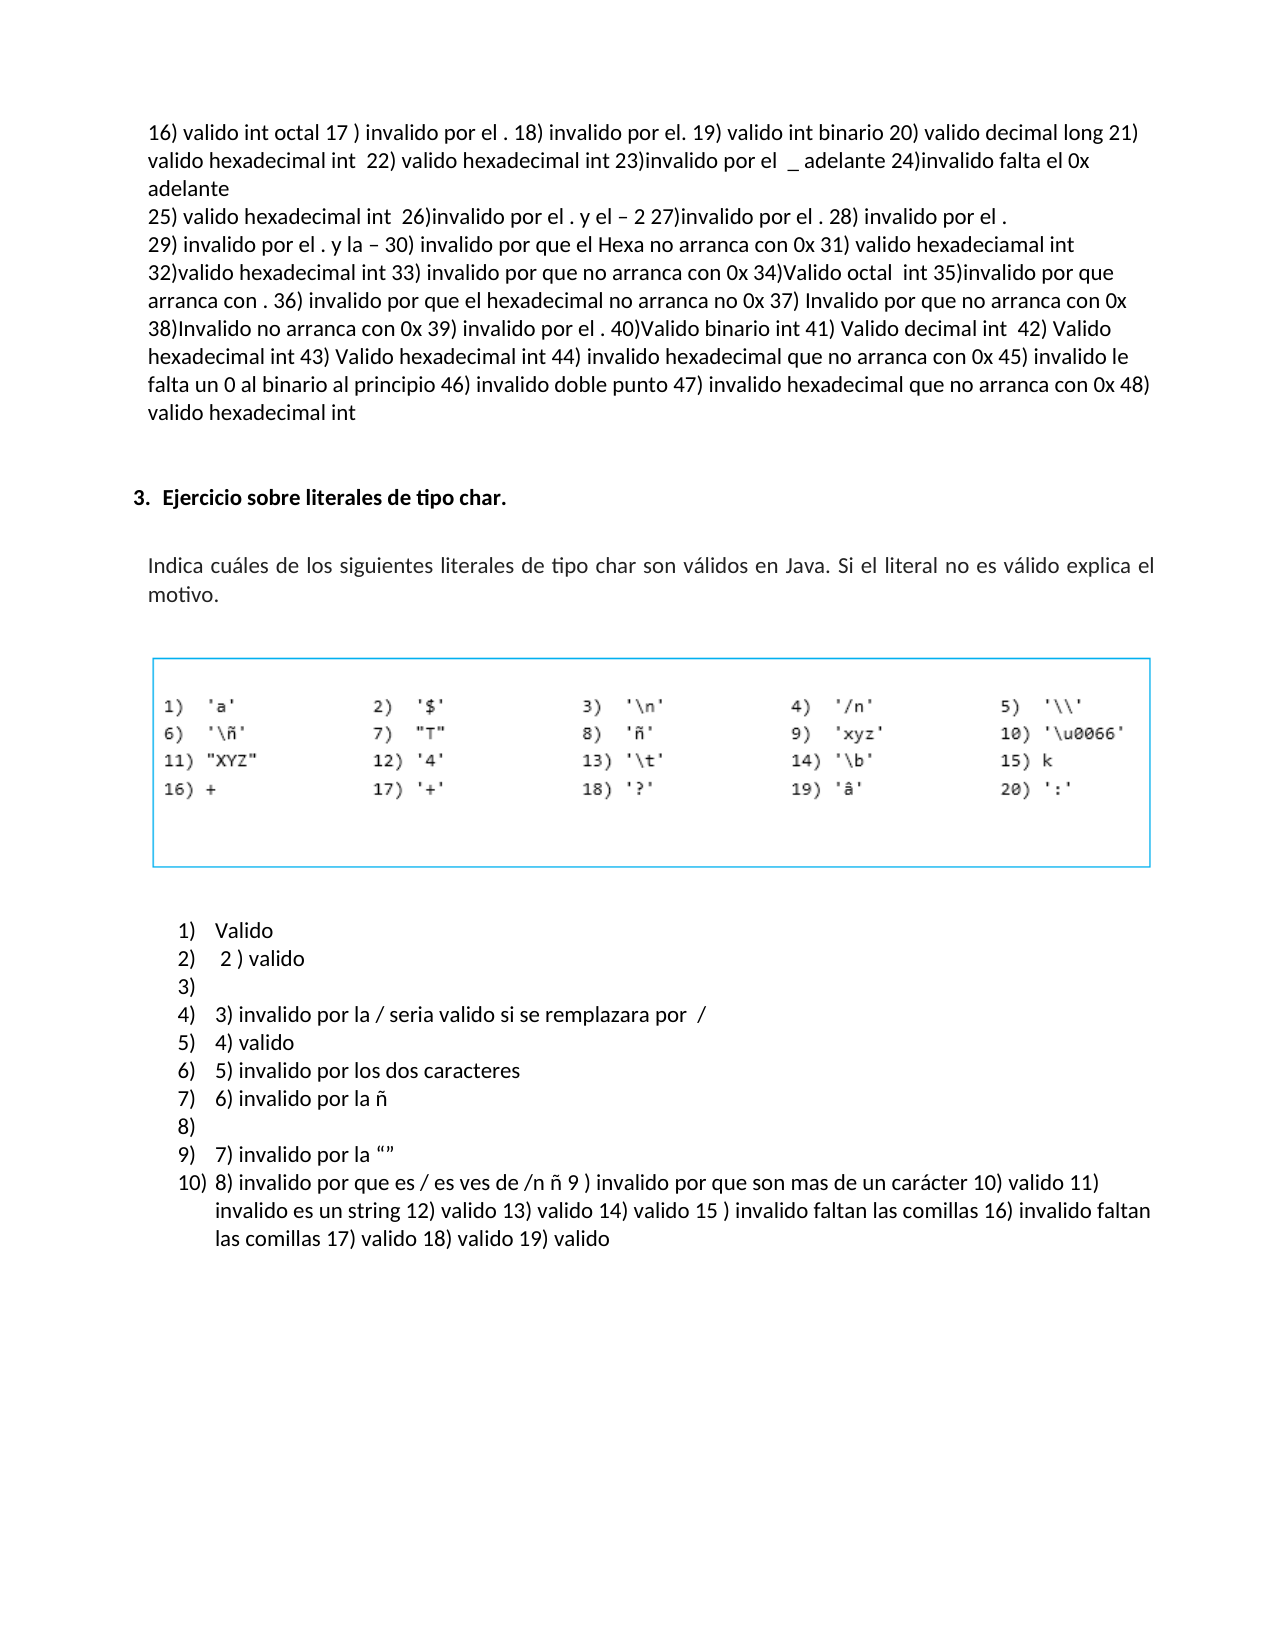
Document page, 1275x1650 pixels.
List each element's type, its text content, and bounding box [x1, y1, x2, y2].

list 25) valido hexadecimal int 26)invalido por el . y el – 2 27)invalido por el . 28) invalido por el . [148, 202, 1157, 230]
list 38)Invalido no arranca con 0x 39) invalido por el . 40)Valido binario int 41) Valido decimal int 42) Valido hexadecimal int 43) Valido hexadecimal int 44) invalido hexadecimal que no arranca con 0x 45) invalido le falta un 0 al binario al principio 46) invalido doble punto 47) invalido hexadecimal que no arranca con 0x 48) valido hexadecimal int [148, 314, 1157, 426]
list 16) valido int octal 17 ) invalido por el . 18) invalido por el. 19) valido int binario 20) valido decimal long 21) valido hexadecimal int 22) valido hexadecimal int 23)invalido por el _ adelante 24)invalido falta el 0x adelante [148, 118, 1157, 202]
list Valido [177, 916, 1157, 944]
list 2 ) valido [177, 944, 1157, 972]
list 3) invalido por la / seria valido si se remplazara por / [177, 1000, 1157, 1028]
list 29) invalido por el . y la – 30) invalido por que el Hexa no arranca con 0x 31) valido hexadeciamal int 32)valido hexadecimal int 33) invalido por que no arranca con 0x 34)Valido octal int 35)invalido por que arranca con . 36) invalido por que el hexadecimal no arranca no 0x 37) Invalido por que no arranca con 0x [148, 230, 1157, 314]
picture [147, 648, 1158, 875]
list 6) invalido por la ñ [177, 1084, 1157, 1112]
list Ejercicio sobre literales de tipo char. [133, 483, 1157, 511]
text Indica cuáles de los siguientes literales de tipo char son válidos en Java. Si el literal no es válido explica el motivo. [148, 552, 1157, 608]
list 8) invalido por que es / es ves de /n ñ 9 ) invalido por que son mas de un carácter 10) valido 11) invalido es un string 12) valido 13) valido 14) valido 15 ) invalido faltan las comillas 16) invalido faltan las comillas 17) valido 18) valido 19) valido [177, 1168, 1157, 1252]
list 5) invalido por los dos caracteres [177, 1056, 1157, 1084]
list 4) valido [177, 1028, 1157, 1056]
list 7) invalido por la “” [177, 1140, 1157, 1168]
